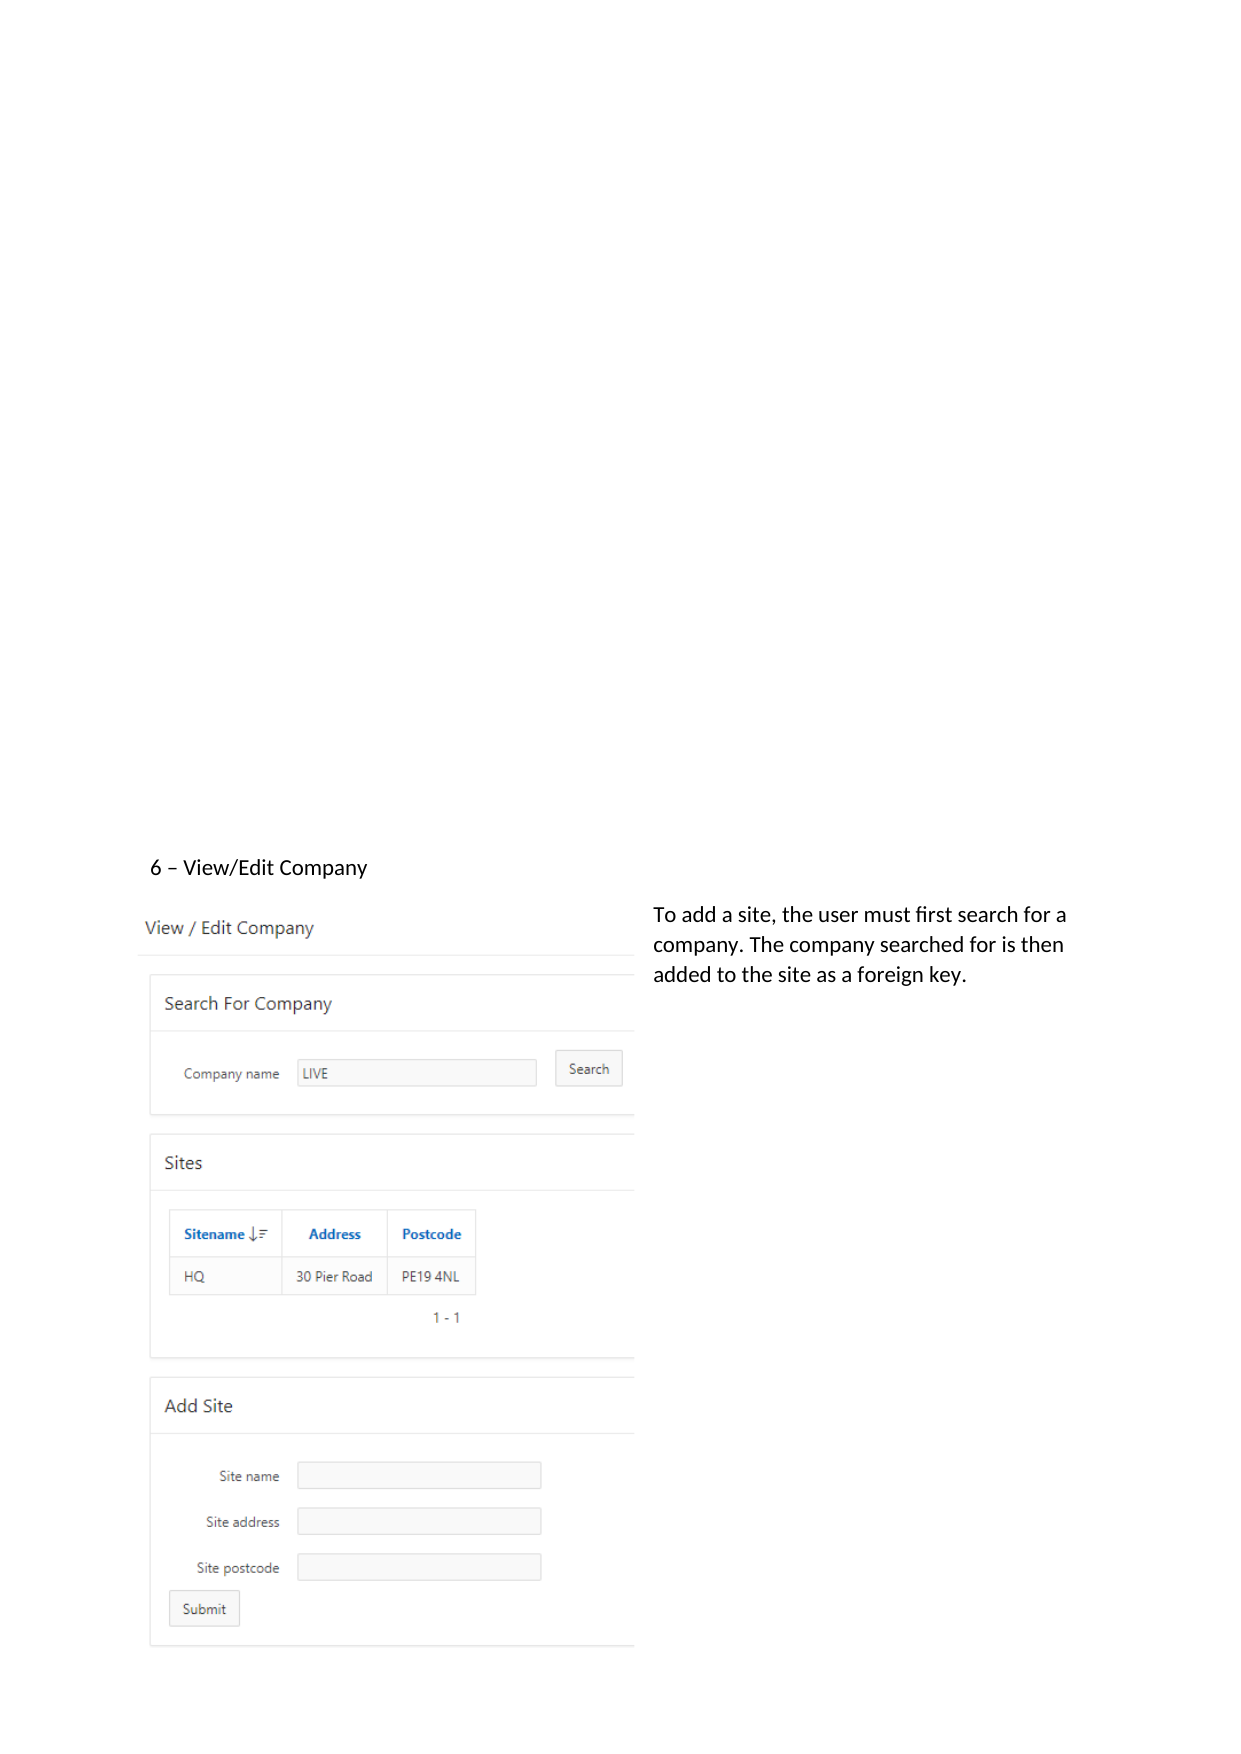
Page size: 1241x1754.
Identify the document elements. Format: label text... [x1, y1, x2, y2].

text To add a site, the user must first search for a company. The company searched for is then added to the site as a foreign key. [150, 900, 1090, 988]
picture [137, 910, 635, 1648]
text 6 – View/Edit Company [150, 853, 1090, 881]
